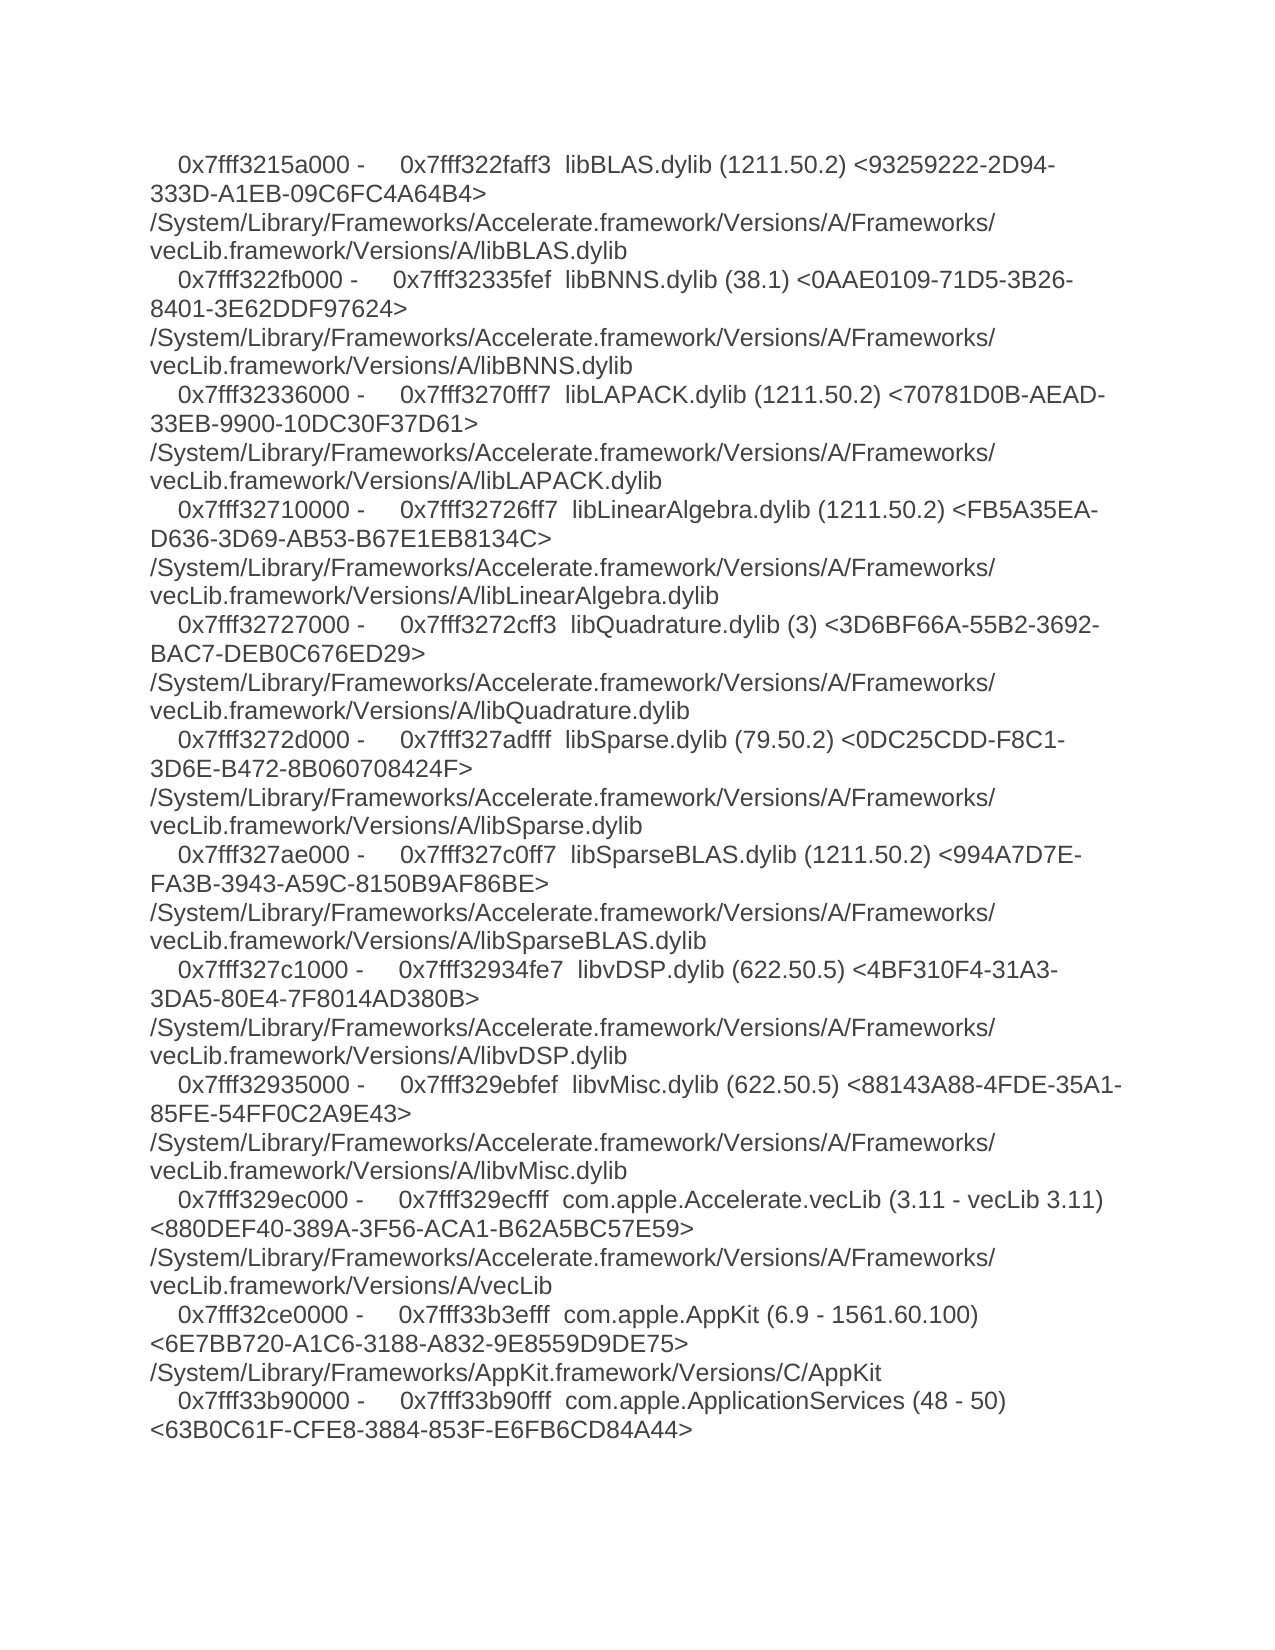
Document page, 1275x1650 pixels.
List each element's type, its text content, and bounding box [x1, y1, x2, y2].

text 0x7fff32710000 - 0x7fff32726ff7 libLinearAlgebra.dylib (1211.50.2) <FB5A35EA-D636-3D69-AB53-B67E1EB8134C> /System/Library/Frameworks/Accelerate.framework/Versions/A/Frameworks/vecLib.framework/Versions/A/libLinearAlgebra.dylib [150, 495, 1125, 610]
text 0x7fff32727000 - 0x7fff3272cff3 libQuadrature.dylib (3) <3D6BF66A-55B2-3692-BAC7-DEB0C676ED29> /System/Library/Frameworks/Accelerate.framework/Versions/A/Frameworks/vecLib.framework/Versions/A/libQuadrature.dylib [150, 610, 1125, 725]
text 0x7fff329ec000 - 0x7fff329ecfff com.apple.Accelerate.vecLib (3.11 - vecLib 3.11) <880DEF40-389A-3F56-ACA1-B62A5BC57E59> /System/Library/Frameworks/Accelerate.framework/Versions/A/Frameworks/vecLib.framework/Versions/A/vecLib [150, 1185, 1125, 1300]
text 0x7fff327c1000 - 0x7fff32934fe7 libvDSP.dylib (622.50.5) <4BF310F4-31A3-3DA5-80E4-7F8014AD380B> /System/Library/Frameworks/Accelerate.framework/Versions/A/Frameworks/vecLib.framework/Versions/A/libvDSP.dylib [150, 955, 1125, 1070]
text 0x7fff3272d000 - 0x7fff327adfff libSparse.dylib (79.50.2) <0DC25CDD-F8C1-3D6E-B472-8B060708424F> /System/Library/Frameworks/Accelerate.framework/Versions/A/Frameworks/vecLib.framework/Versions/A/libSparse.dylib [150, 725, 1125, 840]
text 0x7fff322fb000 - 0x7fff32335fef libBNNS.dylib (38.1) <0AAE0109-71D5-3B26-8401-3E62DDF97624> /System/Library/Frameworks/Accelerate.framework/Versions/A/Frameworks/vecLib.framework/Versions/A/libBNNS.dylib [150, 265, 1125, 380]
text 0x7fff32ce0000 - 0x7fff33b3efff com.apple.AppKit (6.9 - 1561.60.100) <6E7BB720-A1C6-3188-A832-9E8559D9DE75> /System/Library/Frameworks/AppKit.framework/Versions/C/AppKit [150, 1300, 1125, 1386]
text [150, 1386, 1125, 1444]
text 0x7fff32336000 - 0x7fff3270fff7 libLAPACK.dylib (1211.50.2) <70781D0B-AEAD-33EB-9900-10DC30F37D61> /System/Library/Frameworks/Accelerate.framework/Versions/A/Frameworks/vecLib.framework/Versions/A/libLAPACK.dylib [150, 380, 1125, 495]
text 0x7fff32935000 - 0x7fff329ebfef libvMisc.dylib (622.50.5) <88143A88-4FDE-35A1-85FE-54FF0C2A9E43> /System/Library/Frameworks/Accelerate.framework/Versions/A/Frameworks/vecLib.framework/Versions/A/libvMisc.dylib [150, 1070, 1125, 1185]
text 0x7fff3215a000 - 0x7fff322faff3 libBLAS.dylib (1211.50.2) <93259222-2D94-333D-A1EB-09C6FC4A64B4> /System/Library/Frameworks/Accelerate.framework/Versions/A/Frameworks/vecLib.framework/Versions/A/libBLAS.dylib [150, 150, 1125, 265]
text 0x7fff327ae000 - 0x7fff327c0ff7 libSparseBLAS.dylib (1211.50.2) <994A7D7E-FA3B-3943-A59C-8150B9AF86BE> /System/Library/Frameworks/Accelerate.framework/Versions/A/Frameworks/vecLib.framework/Versions/A/libSparseBLAS.dylib [150, 840, 1125, 955]
